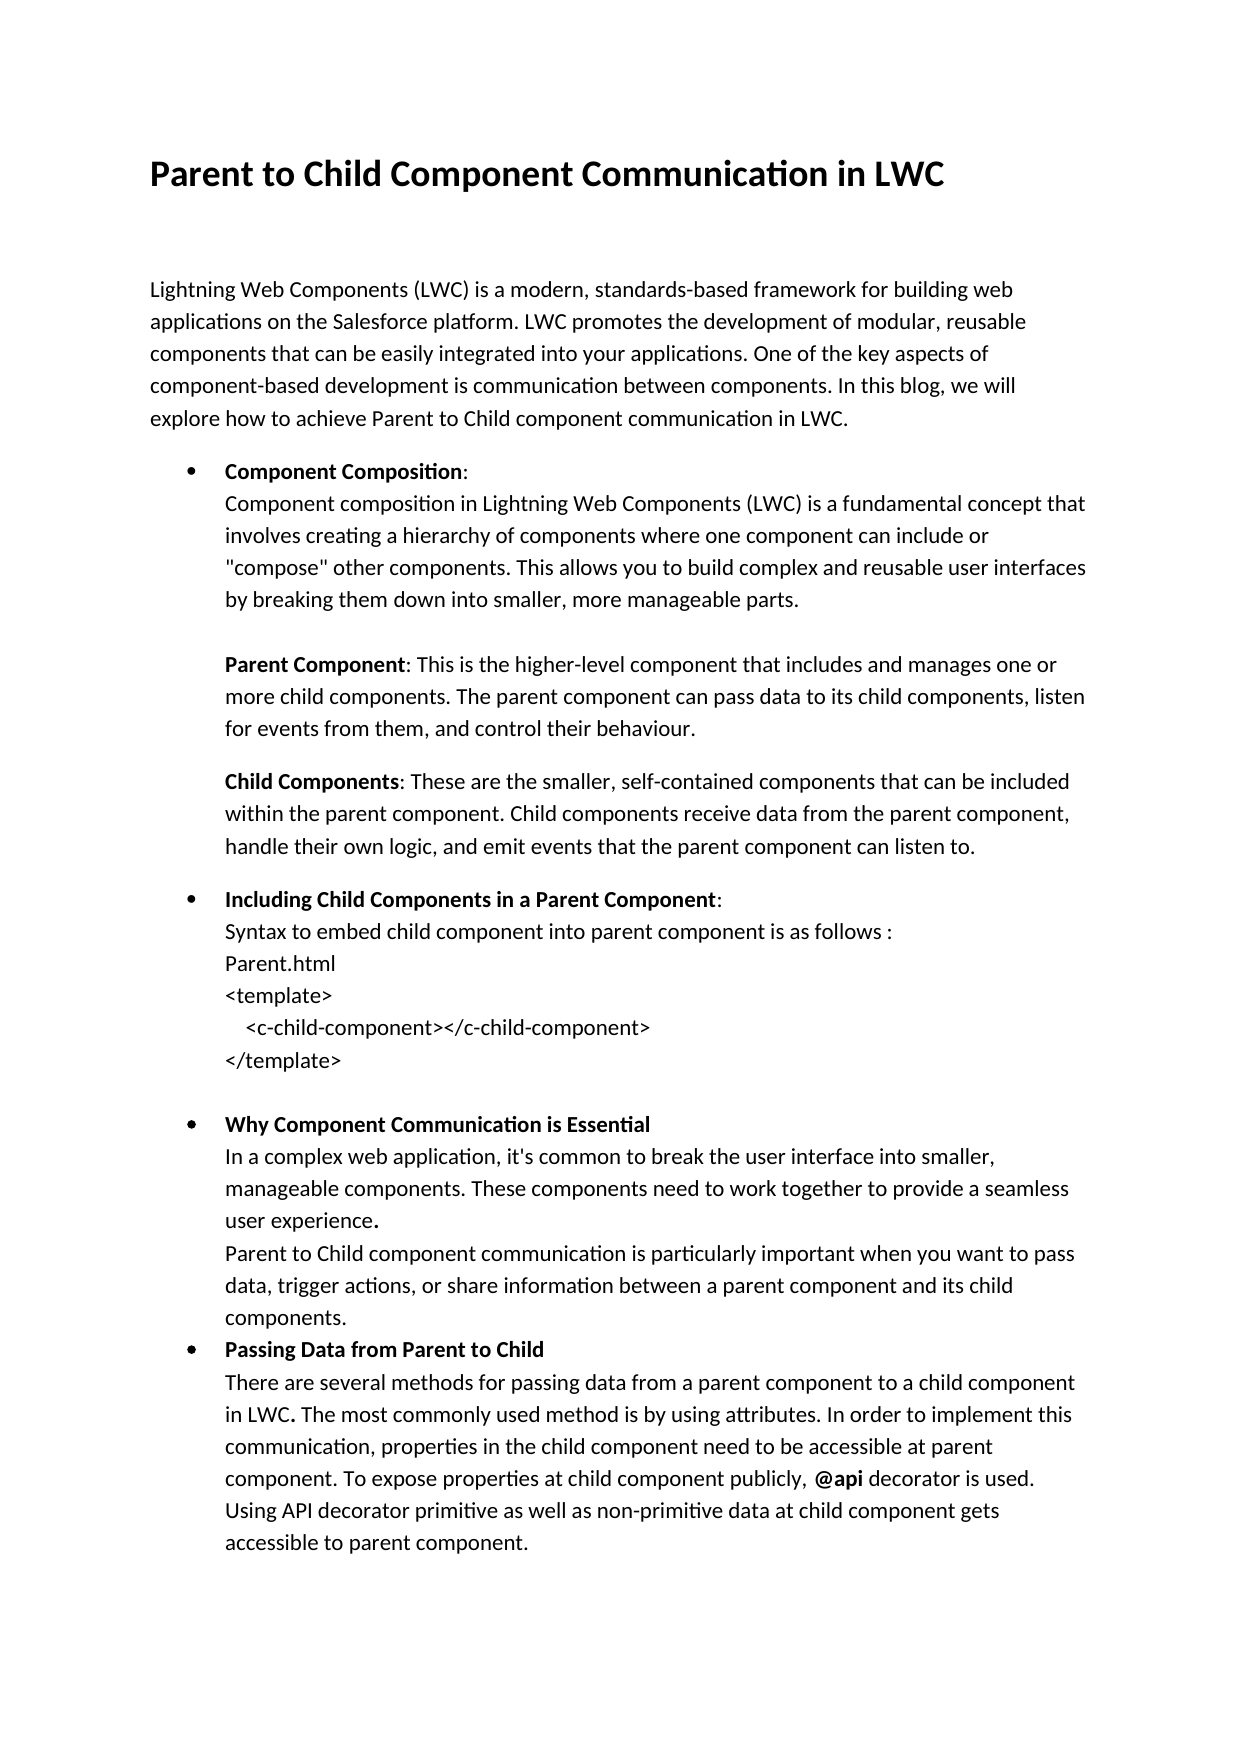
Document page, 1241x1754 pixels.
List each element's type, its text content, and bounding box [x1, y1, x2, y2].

list Component Composition: Component composition in Lightning Web Components (LWC) is a fundamental concept that involves creating a hierarchy of components where one component can include or "compose" other components. This allows you to build complex and reusable user interfaces by breaking them down into smaller, more manageable parts. Parent Component: This is the higher-level component that includes and manages one or more child components. The parent component can pass data to its child components, listen for events from them, and control their behaviour. [187, 457, 1090, 742]
list Including Child Components in a Parent Component: Syntax to embed child component into parent component is as follows : Parent.html <template> <c-child-component></c-child-component> </template> [187, 885, 1090, 1106]
text Lightning Web Components (LWC) is a modern, standards-based framework for building web applications on the Salesforce platform. LWC promotes the development of modular, reusable components that can be easily integrated into your applications. One of the key aspects of component-based development is communication between components. In this blog, we will explore how to achieve Parent to Child component communication in LWC. [150, 275, 1090, 432]
text Child Components: These are the smaller, self-contained components that can be included within the parent component. Child components receive data from the parent component, handle their own logic, and emit events that the parent component can listen to. [225, 767, 1090, 860]
list In a complex web application, it's common to break the user interface into smaller, manageable components. These components need to work together to provide a seamless user experience. [225, 1142, 1090, 1235]
list Parent to Child component communication is particularly important when you want to pass data, trigger actions, or share information between a parent component and its child components. [225, 1239, 1090, 1331]
list Why Component Communication is Essential [187, 1110, 1090, 1138]
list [225, 1368, 1090, 1589]
text Parent to Child Component Communication in LWC [150, 150, 1090, 196]
list Passing Data from Parent to Child [187, 1335, 1090, 1363]
